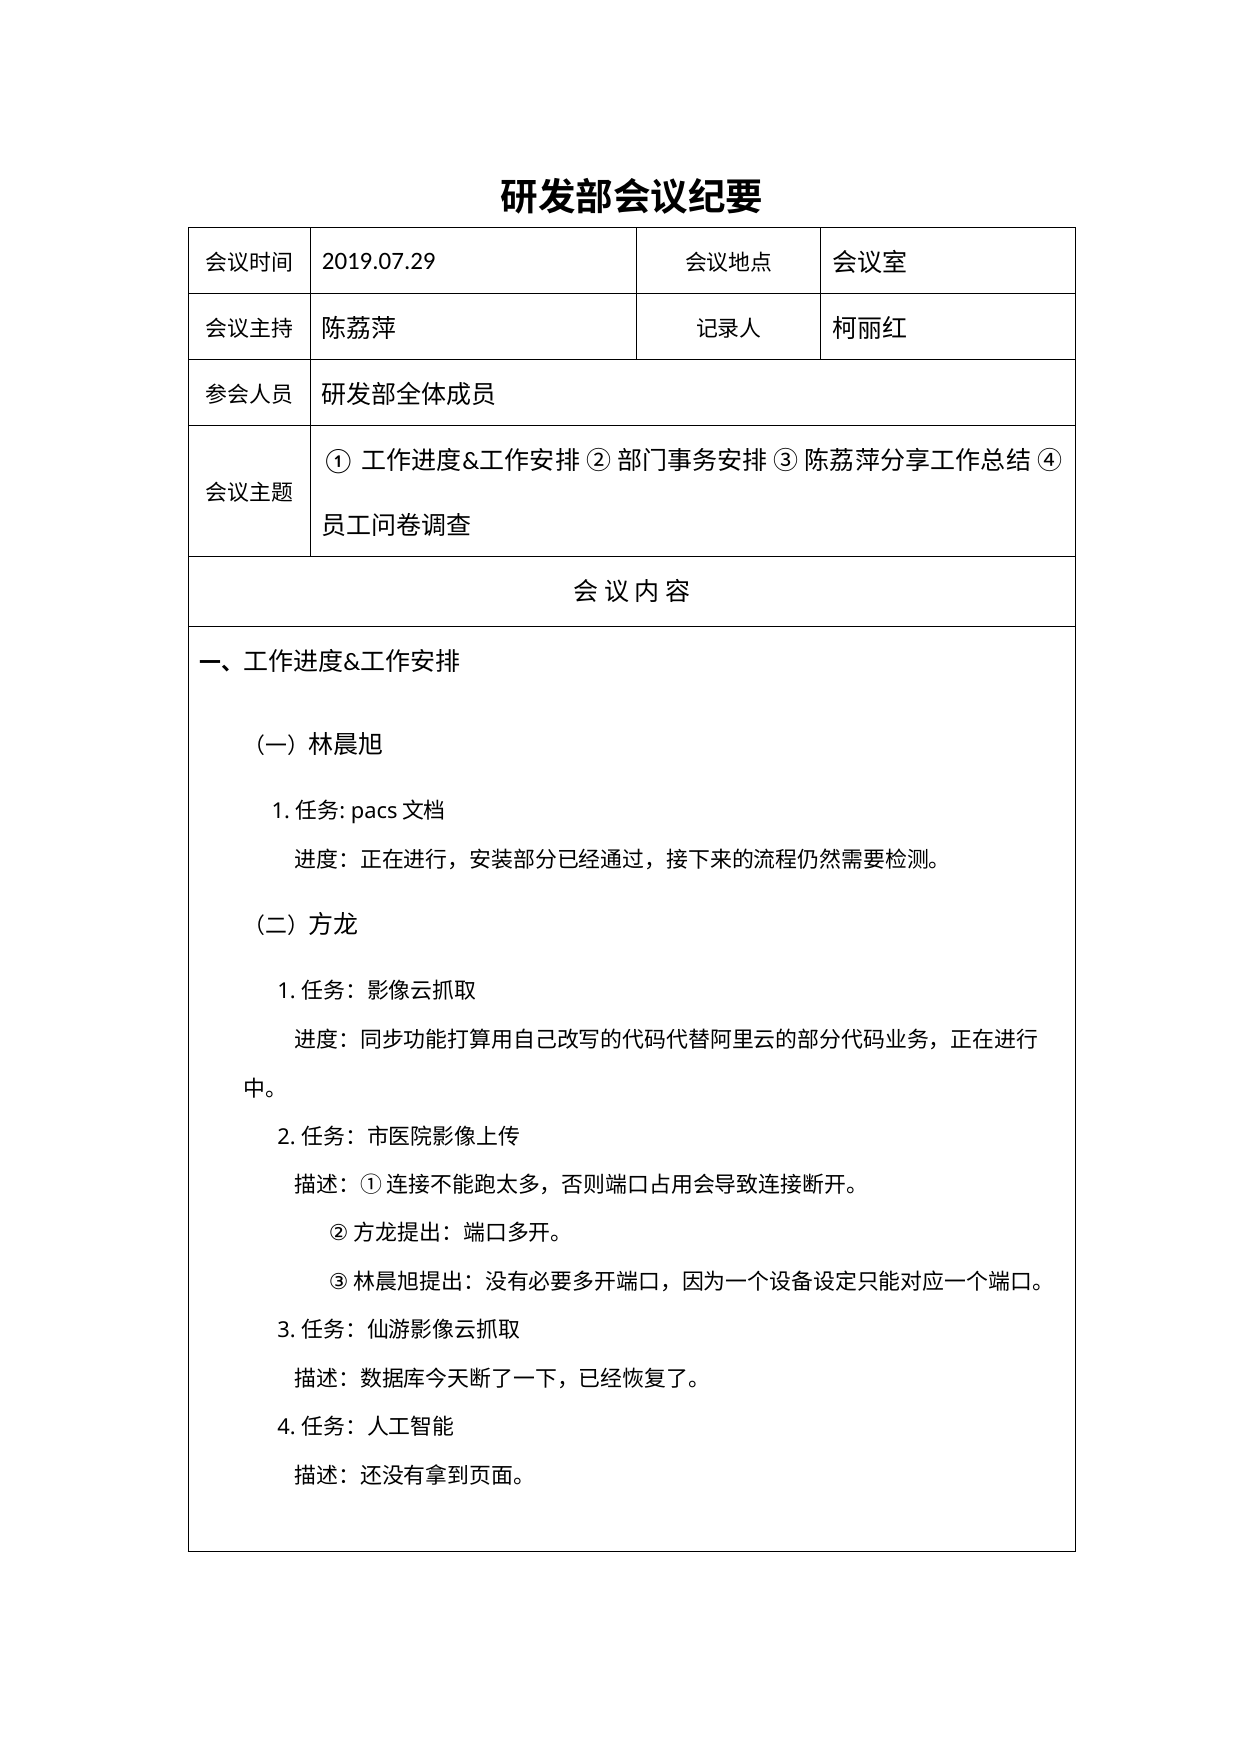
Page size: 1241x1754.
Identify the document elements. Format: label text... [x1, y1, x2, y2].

table_cell 2019.07.29 [311, 228, 636, 293]
table_cell 研发部全体成员 [311, 360, 1075, 425]
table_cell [189, 627, 1075, 1551]
table_cell 会议主持 [189, 294, 310, 359]
table_cell 会议地点 [637, 228, 820, 293]
table_cell 记录人 [637, 294, 820, 359]
table_cell 会议室 [821, 228, 1075, 293]
table_cell 陈荔萍 [311, 294, 636, 359]
table_cell 会议时间 [189, 228, 310, 293]
table_cell ① 工作进度&工作安排 ② 部门事务安排 ③ 陈荔萍分享工作总结 ④ 员工问卷调查 [311, 426, 1075, 556]
table_cell 会 议 内 容 [189, 557, 1075, 626]
table_header 研发部会议纪要 [188, 162, 1076, 227]
table_cell 会议主题 [189, 426, 310, 556]
table_cell 柯丽红 [821, 294, 1075, 359]
table_cell 参会人员 [189, 360, 310, 425]
